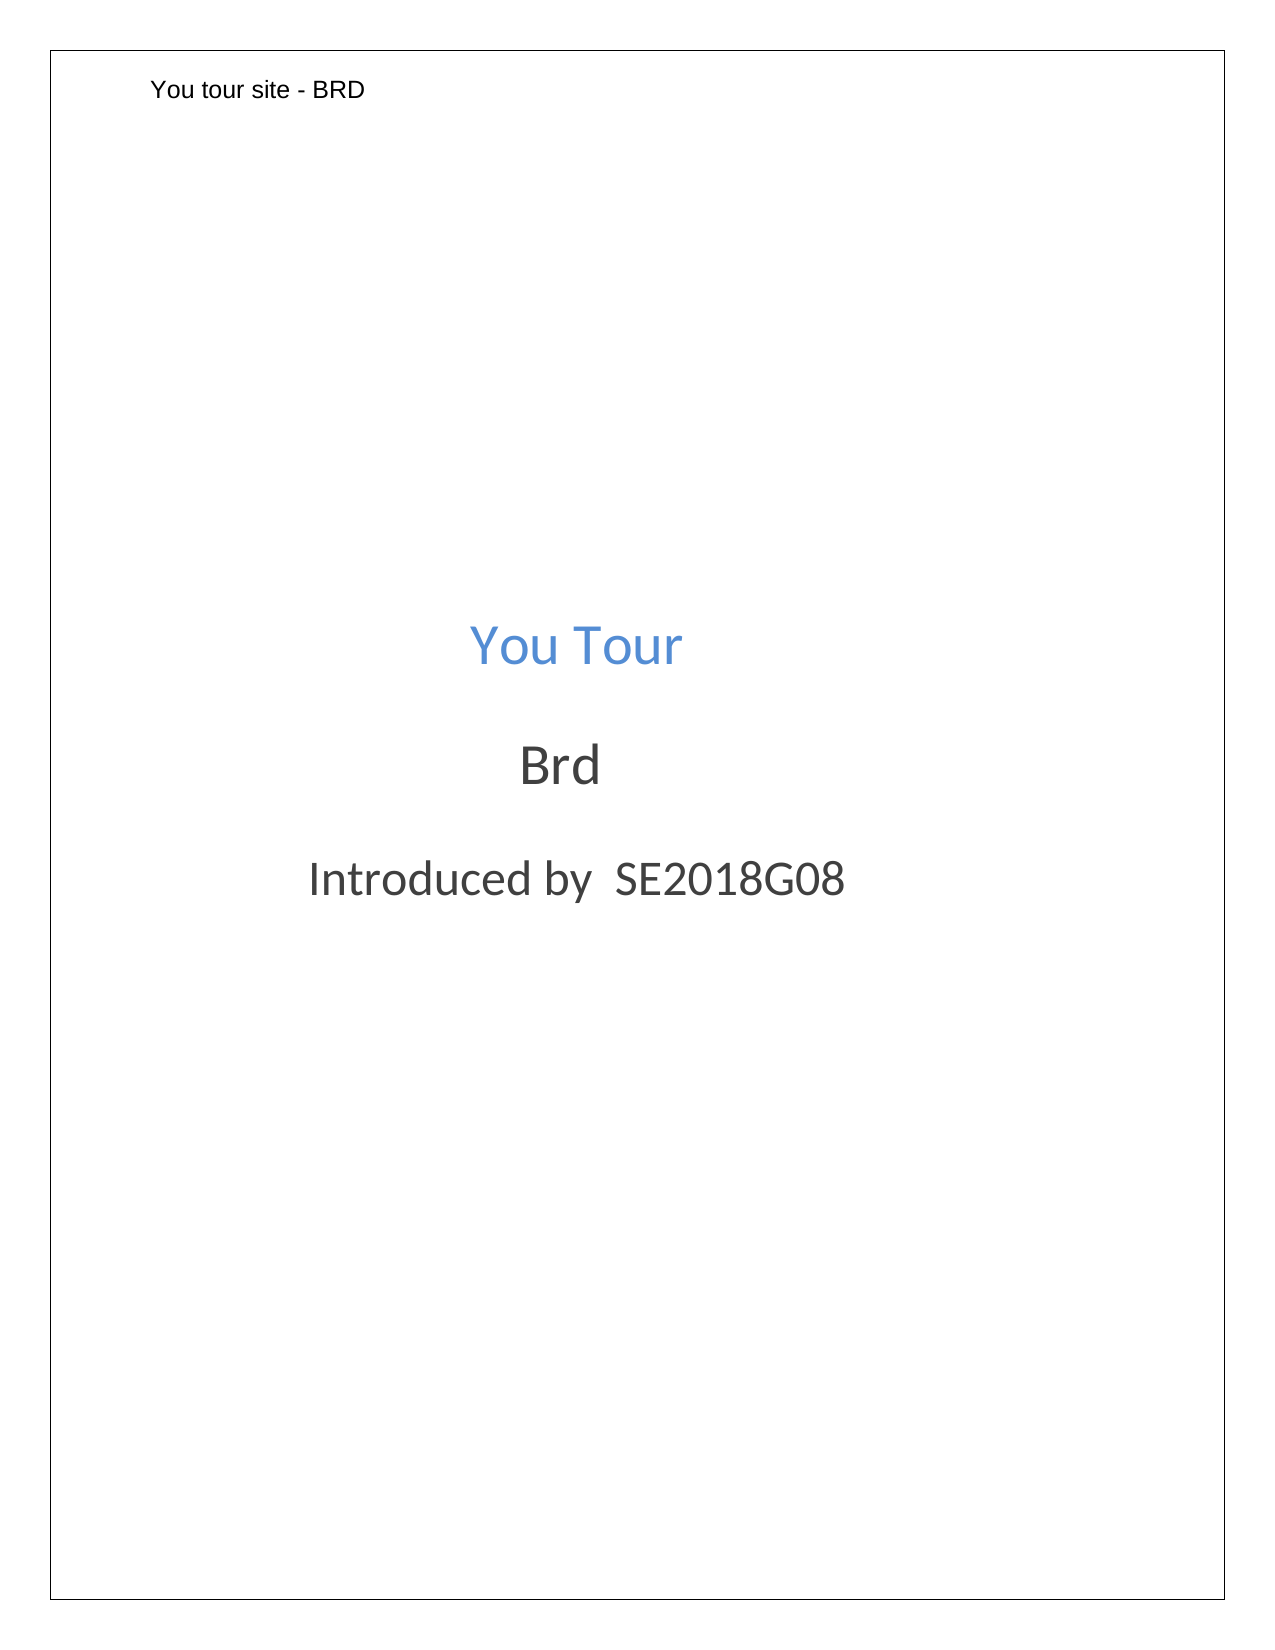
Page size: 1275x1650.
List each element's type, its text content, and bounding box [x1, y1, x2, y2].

text Brd [150, 727, 1125, 799]
text Introduced by SE2018G08 [150, 847, 1125, 908]
text You Tour [150, 608, 1125, 679]
